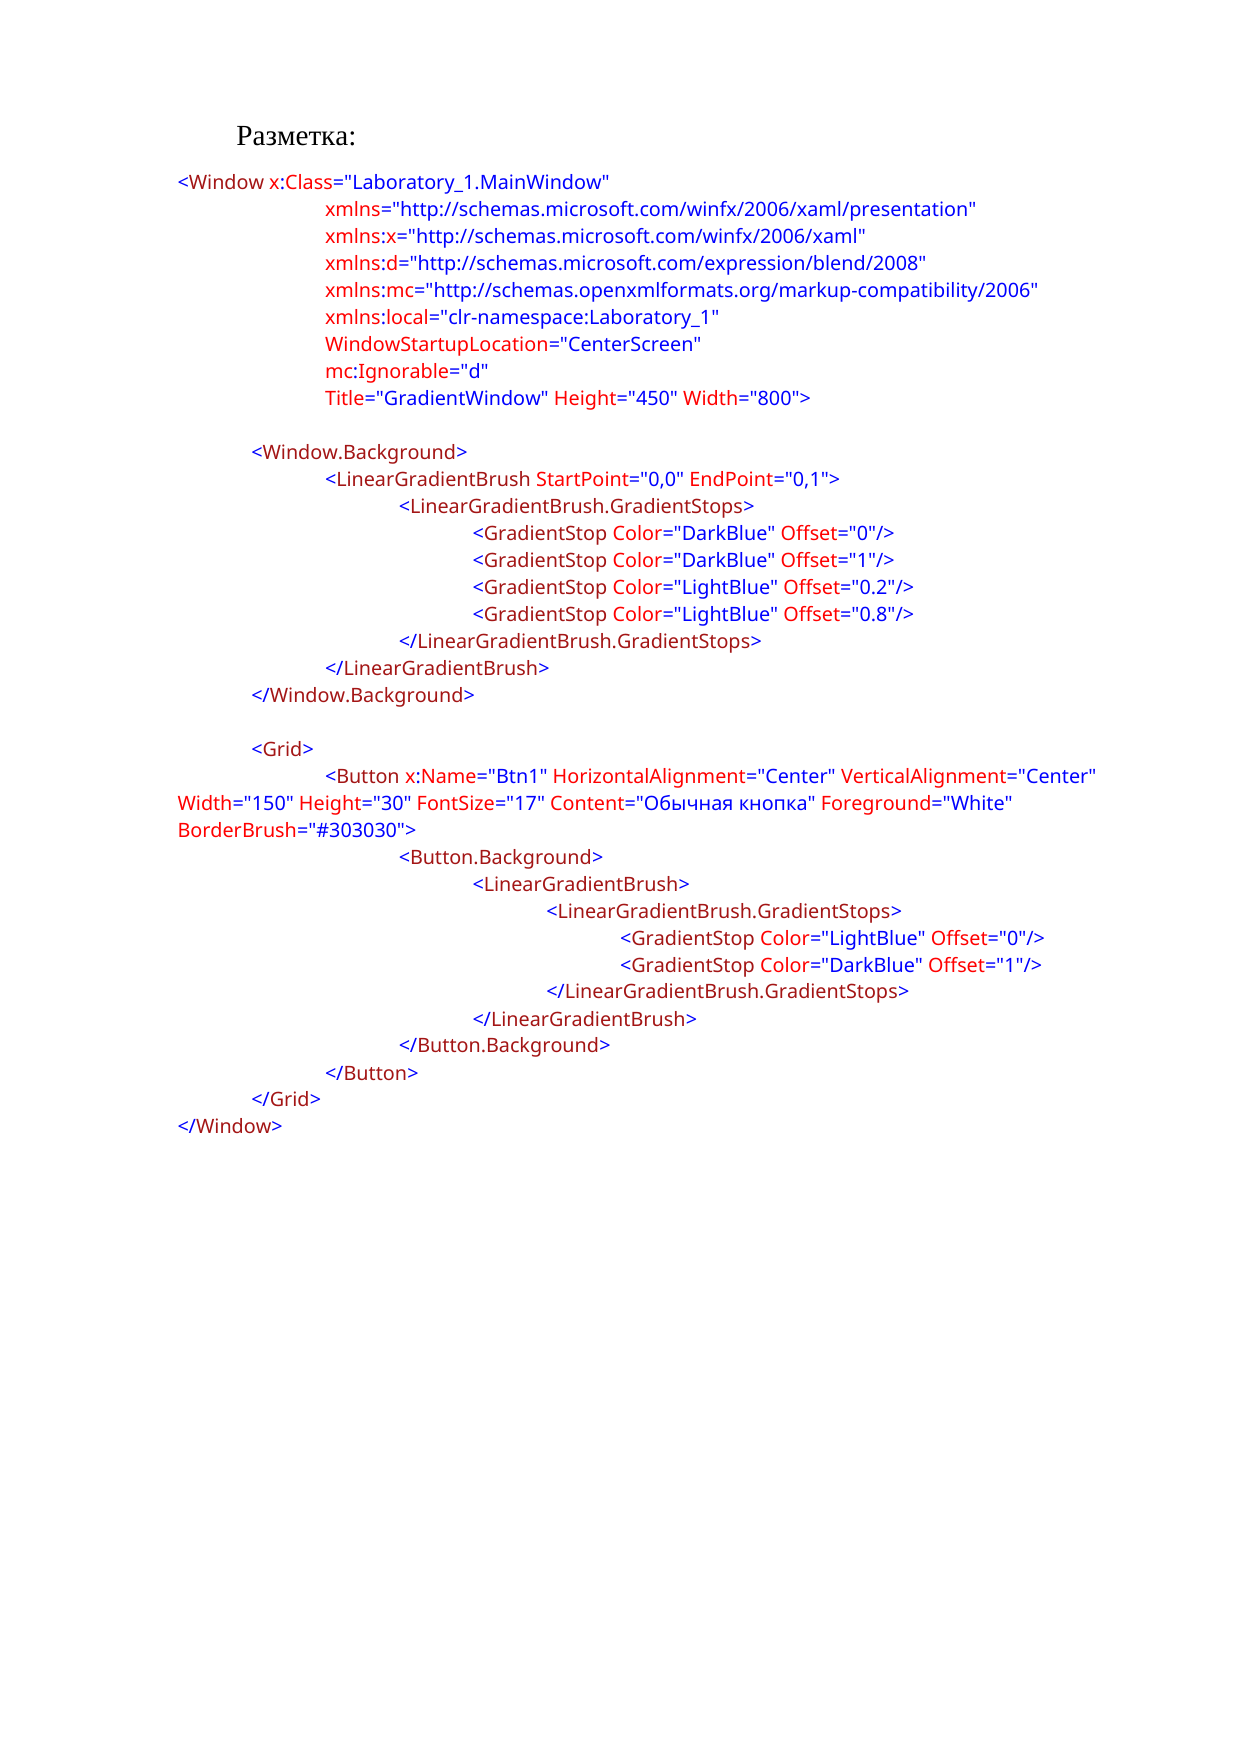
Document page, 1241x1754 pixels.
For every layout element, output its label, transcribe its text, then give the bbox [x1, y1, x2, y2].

text </Window> [177, 1113, 1152, 1140]
text <Button.Background> [177, 843, 1152, 870]
text </LinearGradientBrush.GradientStops> [177, 978, 1152, 1005]
text xmlns:x="http://schemas.microsoft.com/winfx/2006/xaml" [177, 222, 1152, 249]
text <Window.Background> [177, 438, 1152, 465]
text Title="GradientWindow" Height="450" Width="800"> [177, 384, 1152, 411]
text <Window x:Class="Laboratory_1.MainWindow" [177, 168, 1152, 195]
text <GradientStop Color="DarkBlue" Offset="0"/> [177, 519, 1152, 546]
text WindowStartupLocation="CenterScreen" [177, 330, 1152, 357]
text <Button x:Name="Btn1" HorizontalAlignment="Center" VerticalAlignment="Center" Width="150" Height="30" FontSize="17" Content="Обычная кнопка" Foreground="White" BorderBrush="#303030"> [177, 762, 1152, 843]
text <GradientStop Color="DarkBlue" Offset="1"/> [177, 951, 1152, 978]
text </LinearGradientBrush> [177, 654, 1152, 681]
text </Window.Background> [177, 681, 1152, 708]
text <Grid> [177, 735, 1152, 762]
text <GradientStop Color="LightBlue" Offset="0.8"/> [177, 600, 1152, 627]
text mc:Ignorable="d" [177, 357, 1152, 384]
text Разметка: [177, 118, 1152, 152]
text </LinearGradientBrush> [177, 1005, 1152, 1032]
text </Button> [177, 1059, 1152, 1086]
text <LinearGradientBrush StartPoint="0,0" EndPoint="0,1"> [177, 465, 1152, 492]
text xmlns:d="http://schemas.microsoft.com/expression/blend/2008" [177, 249, 1152, 276]
text </Grid> [177, 1086, 1152, 1113]
text <GradientStop Color="LightBlue" Offset="0"/> [177, 924, 1152, 951]
text xmlns="http://schemas.microsoft.com/winfx/2006/xaml/presentation" [177, 195, 1152, 222]
text <LinearGradientBrush> [177, 870, 1152, 897]
text xmlns:local="clr-namespace:Laboratory_1" [177, 303, 1152, 330]
text <GradientStop Color="LightBlue" Offset="0.2"/> [177, 573, 1152, 600]
text </LinearGradientBrush.GradientStops> [177, 627, 1152, 654]
text </Button.Background> [177, 1032, 1152, 1059]
text <LinearGradientBrush.GradientStops> [177, 492, 1152, 519]
text xmlns:mc="http://schemas.openxmlformats.org/markup-compatibility/2006" [177, 276, 1152, 303]
text <GradientStop Color="DarkBlue" Offset="1"/> [177, 546, 1152, 573]
text <LinearGradientBrush.GradientStops> [177, 897, 1152, 924]
